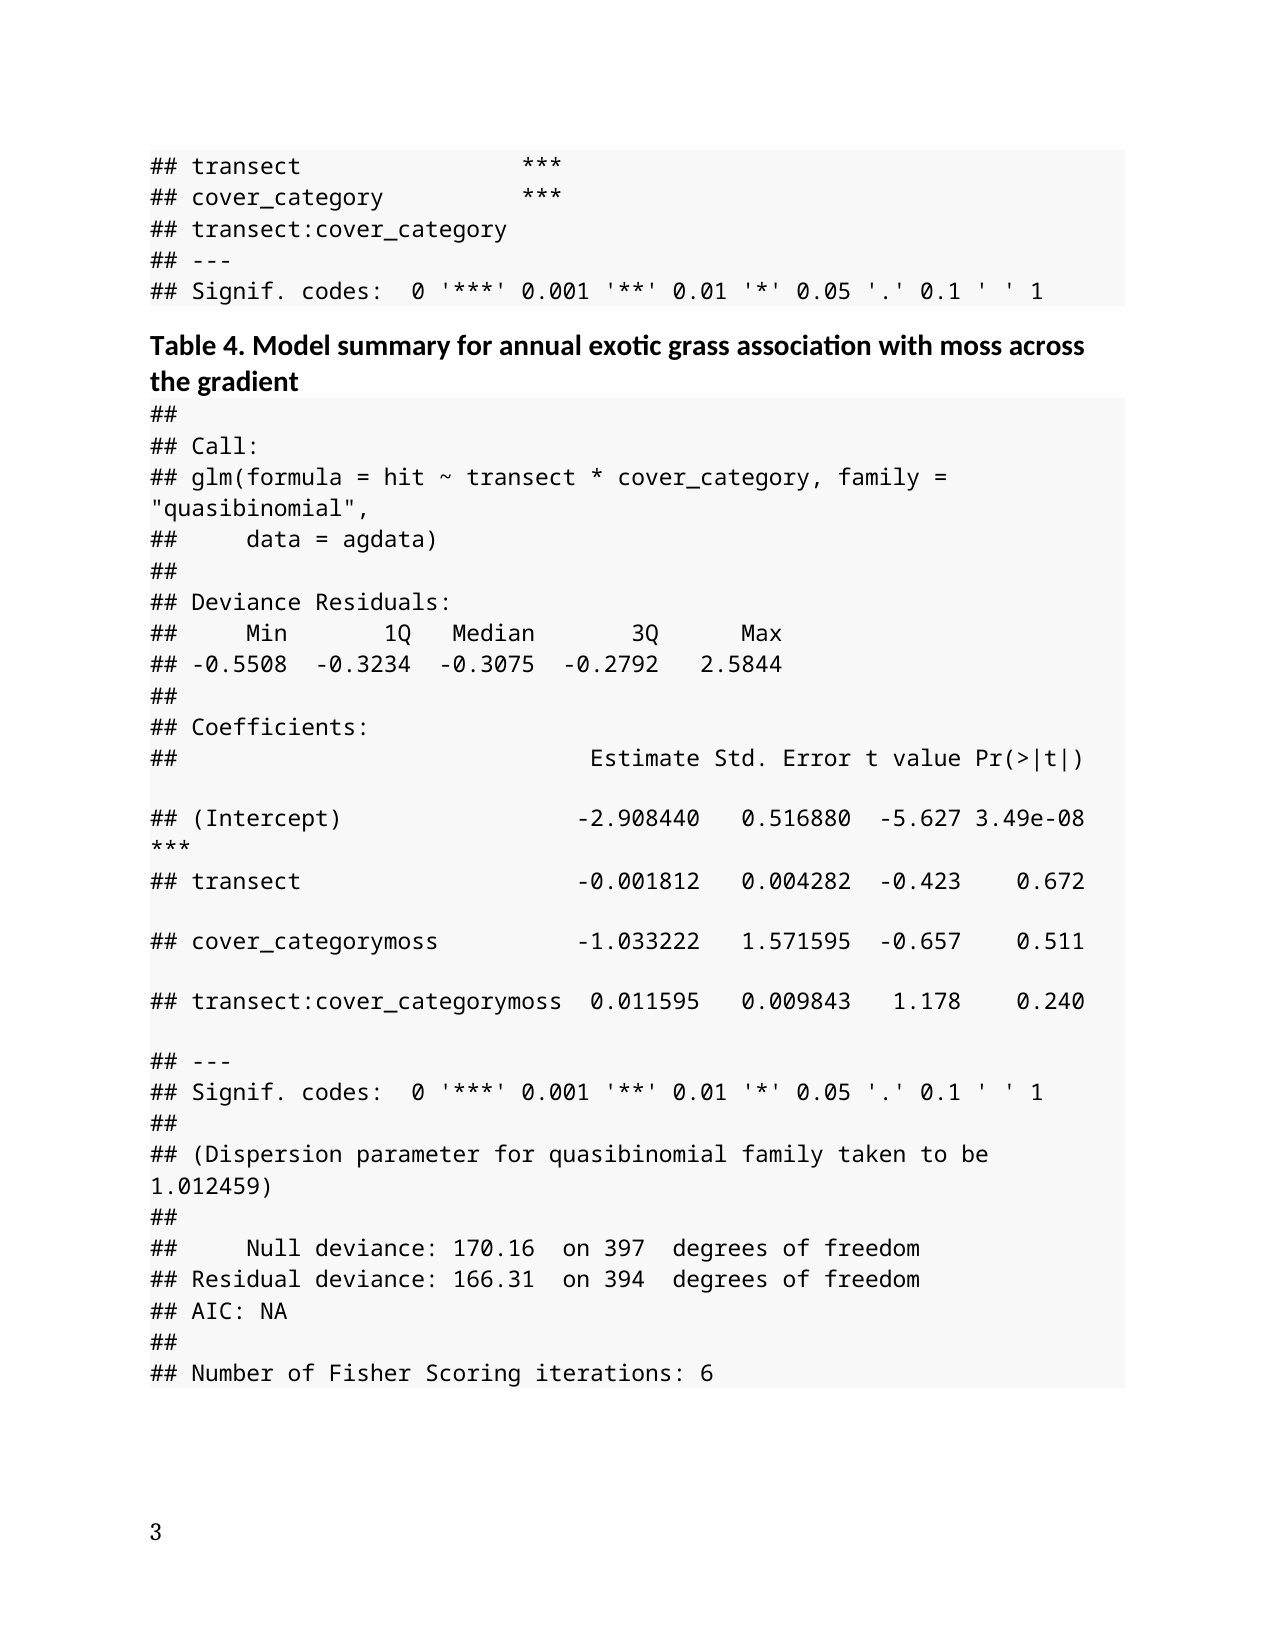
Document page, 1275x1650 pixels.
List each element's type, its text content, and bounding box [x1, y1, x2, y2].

subtitle Table 4. Model summary for annual exotic grass association with moss across the gradient [150, 327, 1125, 398]
text ## ## Call: ## glm(formula = hit ~ transect * cover_category, family = "quasibinomial", ## data = agdata) ## ## Deviance Residuals: ## Min 1Q Median 3Q Max ## -0.5508 -0.3234 -0.3075 -0.2792 2.5844 ## ## Coefficients: ## Estimate Std. Error t value Pr(>|t|) ## (Intercept) -2.908440 0.516880 -5.627 3.49e-08 *** ## transect -0.001812 0.004282 -0.423 0.672 ## cover_categorymoss -1.033222 1.571595 -0.657 0.511 ## transect:cover_categorymoss 0.011595 0.009843 1.178 0.240 ## --- ## Signif. codes: 0 '***' 0.001 '**' 0.01 '*' 0.05 '.' 0.1 ' ' 1 ## ## (Dispersion parameter for quasibinomial family taken to be 1.012459) ## ## Null deviance: 170.16 on 397 degrees of freedom ## Residual deviance: 166.31 on 394 degrees of freedom ## AIC: NA ## ## Number of Fisher Scoring iterations: 6 [150, 398, 1125, 1388]
